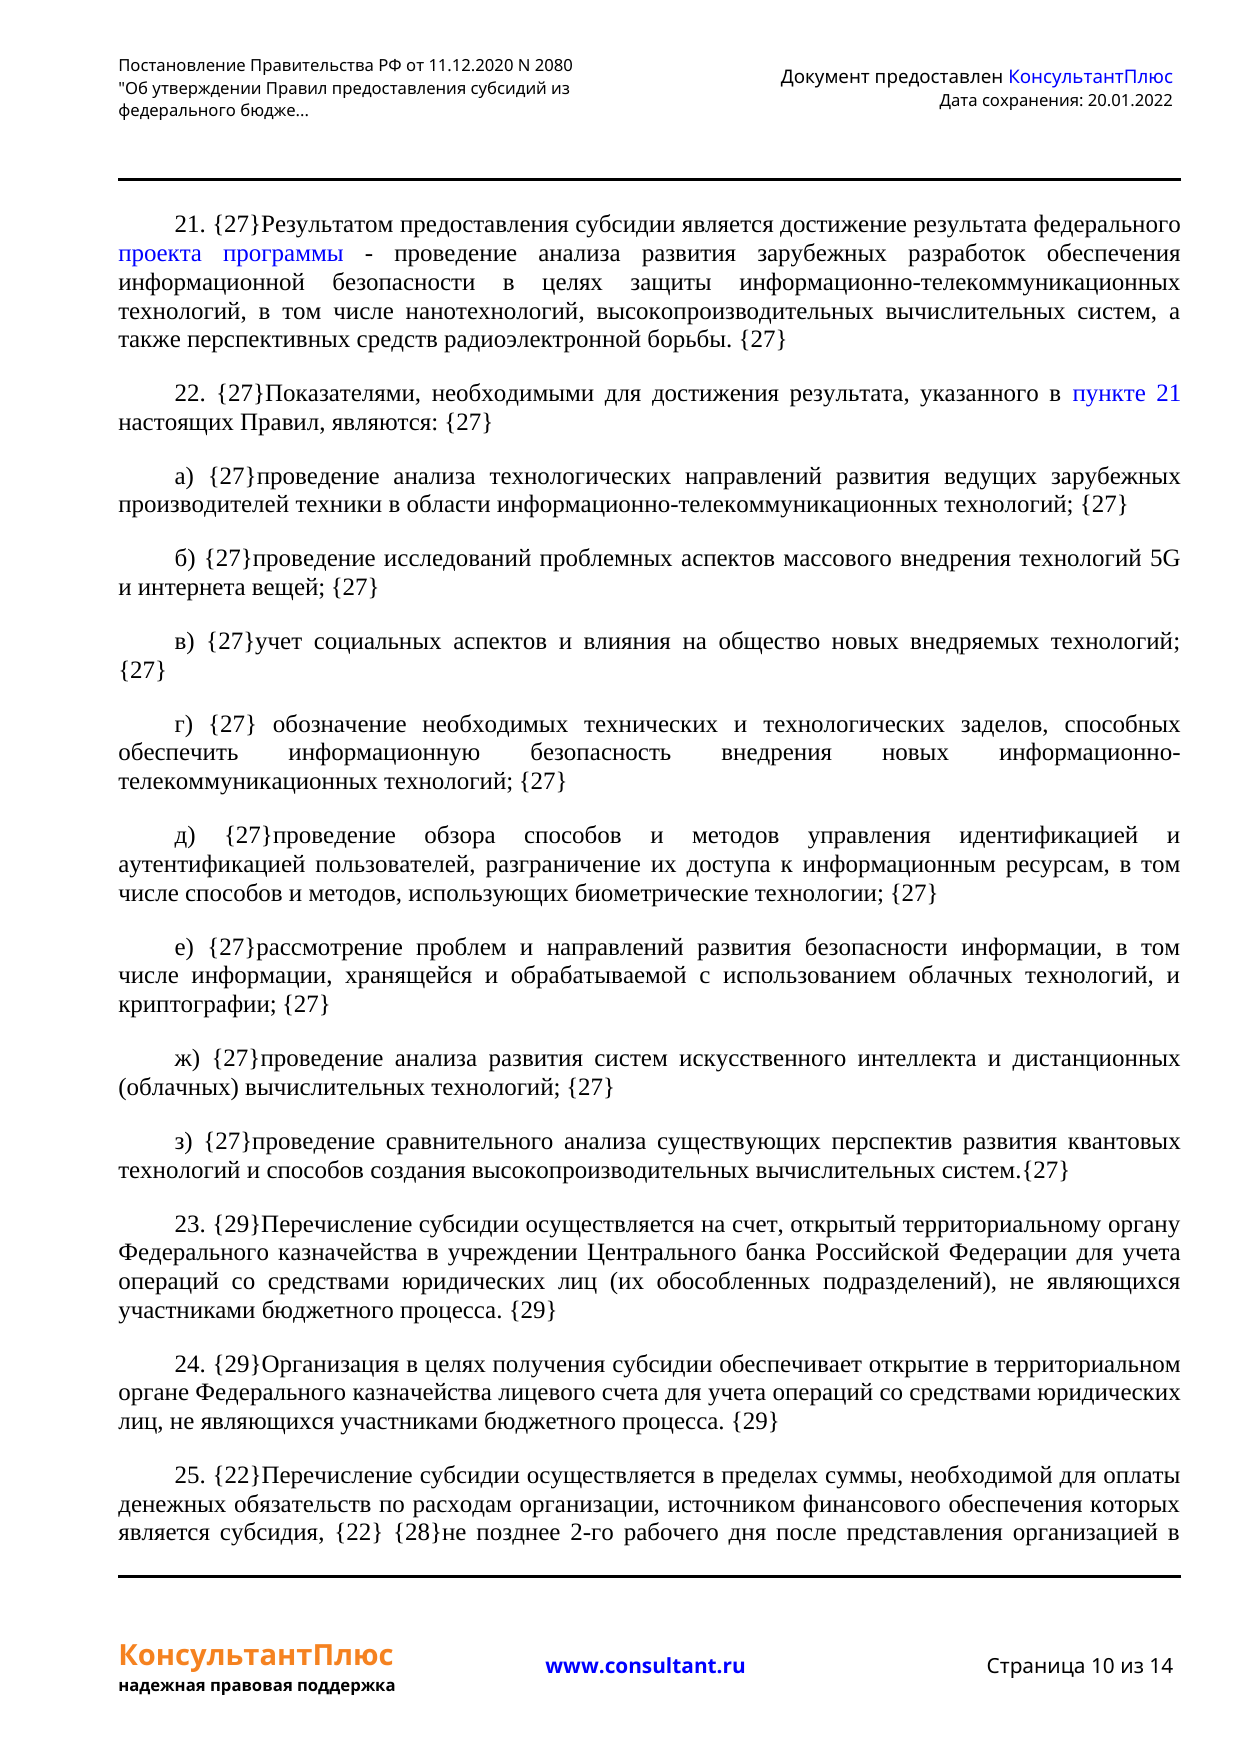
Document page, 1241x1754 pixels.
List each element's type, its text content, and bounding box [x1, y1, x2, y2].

text е) {27}рассмотрение проблем и направлений развития безопасности информации, в том числе информации, хранящейся и обрабатываемой с использованием облачных технологий, и криптографии; {27} [118, 932, 1181, 1018]
text д) {27}проведение обзора способов и методов управления идентификацией и аутентификацией пользователей, разграничение их доступа к информационным ресурсам, в том числе способов и методов, использующих биометрические технологии; {27} [118, 820, 1181, 907]
text 21. {27}Результатом предоставления субсидии является достижение результата федерального проекта программы - проведение анализа развития зарубежных разработок обеспечения информационной безопасности в целях защиты информационно-телекоммуникационных технологий, в том числе нанотехнологий, высокопроизводительных вычислительных систем, а также перспективных средств радиоэлектронной борьбы. {27} [118, 209, 1181, 353]
text а) {27}проведение анализа технологических направлений развития ведущих зарубежных производителей техники в области информационно-телекоммуникационных технологий; {27} [118, 461, 1181, 518]
text г) {27} обозначение необходимых технических и технологических заделов, способных обеспечить информационную безопасность внедрения новых информационно-телекоммуникационных технологий; {27} [118, 709, 1181, 795]
text 24. {29}Организация в целях получения субсидии обеспечивает открытие в территориальном органе Федерального казначейства лицевого счета для учета операций со средствами юридических лиц, не являющихся участниками бюджетного процесса. {29} [118, 1349, 1181, 1435]
text 22. {27}Показателями, необходимыми для достижения результата, указанного в пункте 21 настоящих Правил, являются: {27} [118, 378, 1181, 436]
text з) {27}проведение сравнительного анализа существующих перспектив развития квантовых технологий и способов создания высокопроизводительных вычислительных систем.{27} [118, 1126, 1181, 1184]
text в) {27}учет социальных аспектов и влияния на общество новых внедряемых технологий; {27} [118, 626, 1181, 684]
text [118, 1460, 1181, 1546]
text 23. {29}Перечисление субсидии осуществляется на счет, открытый территориальному органу Федерального казначейства в учреждении Центрального банка Российской Федерации для учета операций со средствами юридических лиц (их обособленных подразделений), не являющихся участниками бюджетного процесса. {29} [118, 1209, 1181, 1324]
text б) {27}проведение исследований проблемных аспектов массового внедрения технологий 5G и интернета вещей; {27} [118, 543, 1181, 601]
text ж) {27}проведение анализа развития систем искусственного интеллекта и дистанционных (облачных) вычислительных технологий; {27} [118, 1043, 1181, 1101]
